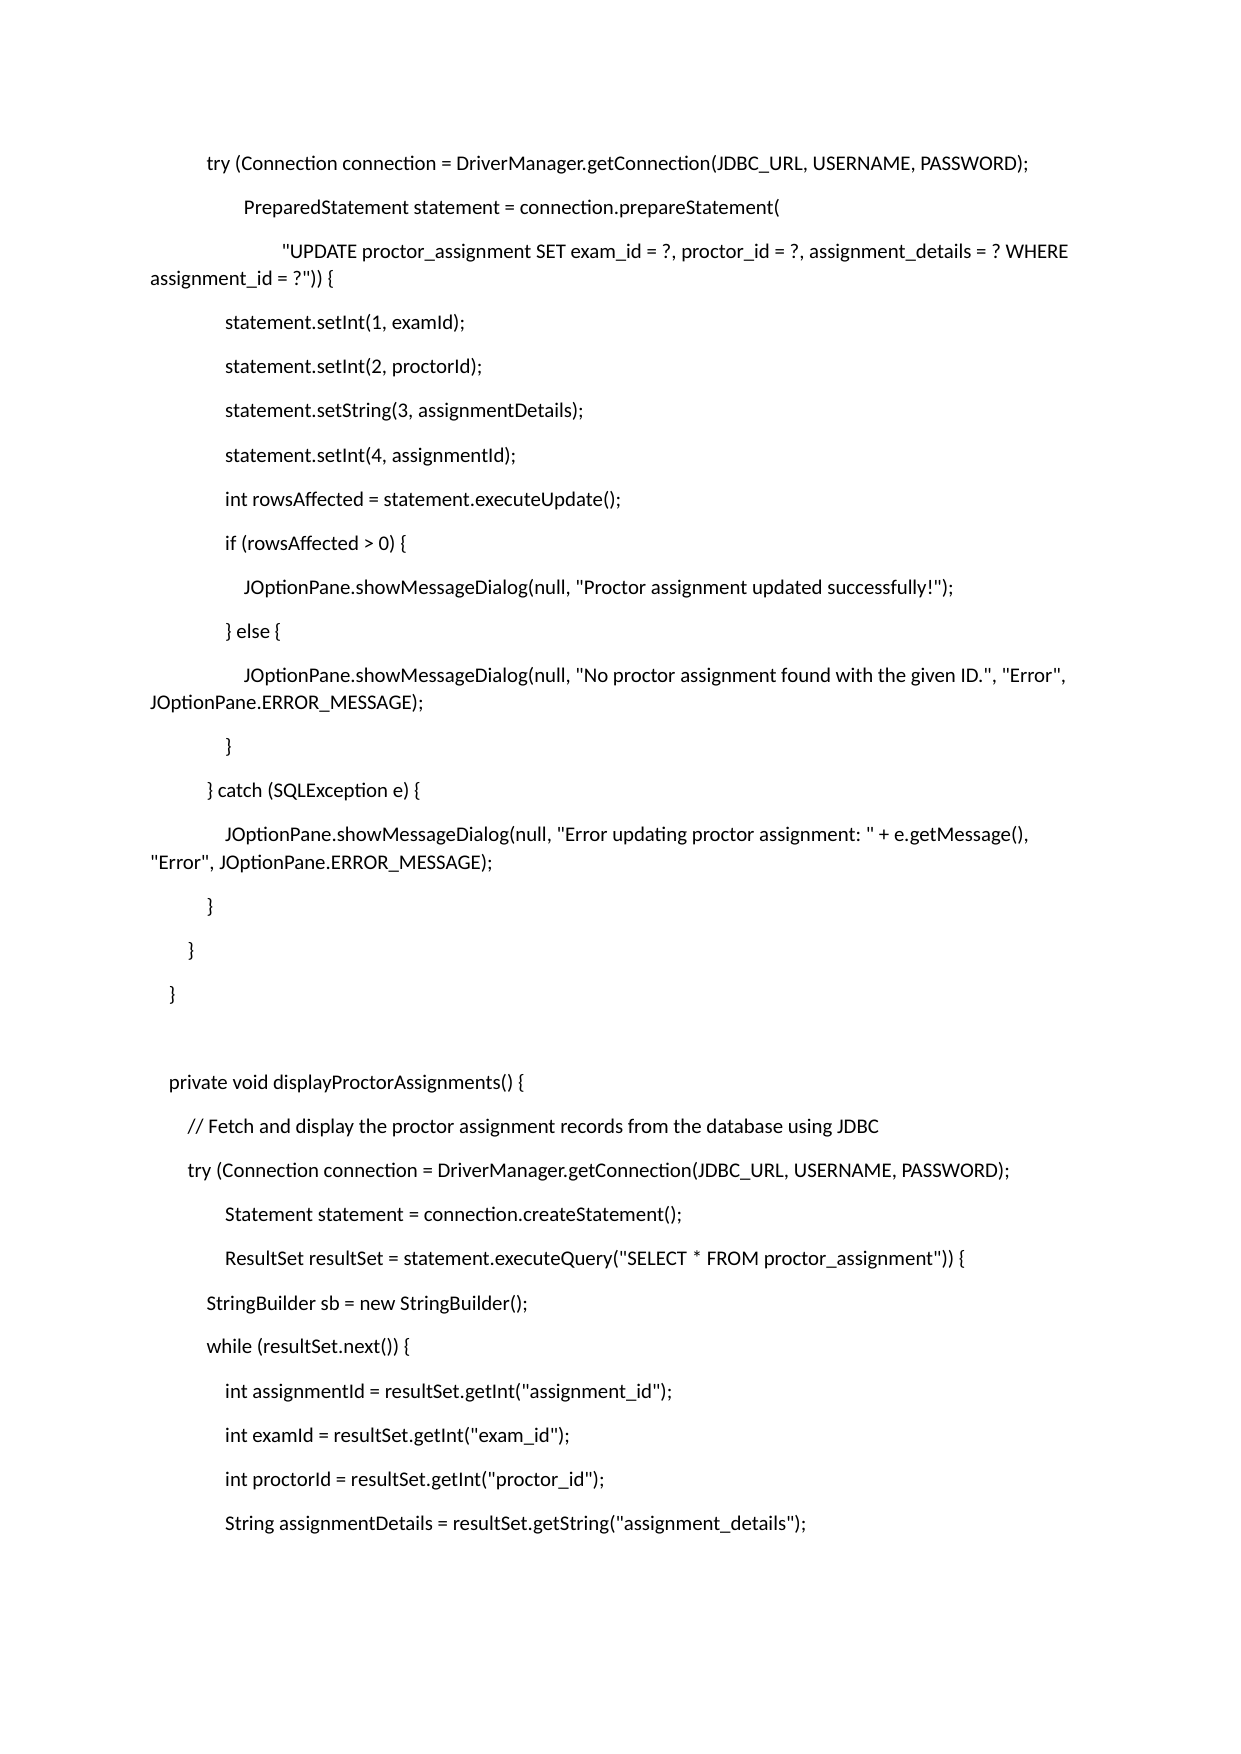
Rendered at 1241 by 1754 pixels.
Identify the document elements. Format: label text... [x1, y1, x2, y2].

text statement.setString(3, assignmentDetails); [150, 398, 1090, 423]
text statement.setInt(2, proctorId); [150, 354, 1090, 379]
text ResultSet resultSet = statement.executeQuery("SELECT * FROM proctor_assignment")) { [150, 1246, 1090, 1271]
text } [150, 981, 1090, 1007]
text "UPDATE proctor_assignment SET exam_id = ?, proctor_id = ?, assignment_details = ? WHERE assignment_id = ?")) { [150, 238, 1090, 291]
text } catch (SQLException e) { [150, 778, 1090, 803]
text int assignmentId = resultSet.getInt("assignment_id"); [150, 1378, 1090, 1403]
text PreparedStatement statement = connection.prepareStatement( [150, 194, 1090, 219]
text if (rowsAffected > 0) { [150, 530, 1090, 555]
text try (Connection connection = DriverManager.getConnection(JDBC_URL, USERNAME, PASSWORD); [150, 150, 1090, 175]
text StringBuilder sb = new StringBuilder(); [150, 1290, 1090, 1315]
text int examId = resultSet.getInt("exam_id"); [150, 1422, 1090, 1447]
text int proctorId = resultSet.getInt("proctor_id"); [150, 1466, 1090, 1491]
text } else { [150, 618, 1090, 643]
text JOptionPane.showMessageDialog(null, "Proctor assignment updated successfully!"); [150, 574, 1090, 599]
text // Fetch and display the proctor assignment records from the database using JDBC [150, 1113, 1090, 1139]
text String assignmentDetails = resultSet.getString("assignment_details"); [150, 1510, 1090, 1535]
text JOptionPane.showMessageDialog(null, "No proctor assignment found with the given ID.", "Error", JOptionPane.ERROR_MESSAGE); [150, 662, 1090, 715]
text try (Connection connection = DriverManager.getConnection(JDBC_URL, USERNAME, PASSWORD); [150, 1157, 1090, 1183]
text while (resultSet.next()) { [150, 1334, 1090, 1359]
text private void displayProctorAssignments() { [150, 1069, 1090, 1095]
text statement.setInt(1, examId); [150, 309, 1090, 335]
text int rowsAffected = statement.executeUpdate(); [150, 486, 1090, 511]
text statement.setInt(4, assignmentId); [150, 442, 1090, 467]
text JOptionPane.showMessageDialog(null, "Error updating proctor assignment: " + e.getMessage(), "Error", JOptionPane.ERROR_MESSAGE); [150, 822, 1090, 874]
text } [150, 733, 1090, 759]
text Statement statement = connection.createStatement(); [150, 1202, 1090, 1227]
text } [150, 937, 1090, 963]
text } [150, 893, 1090, 918]
